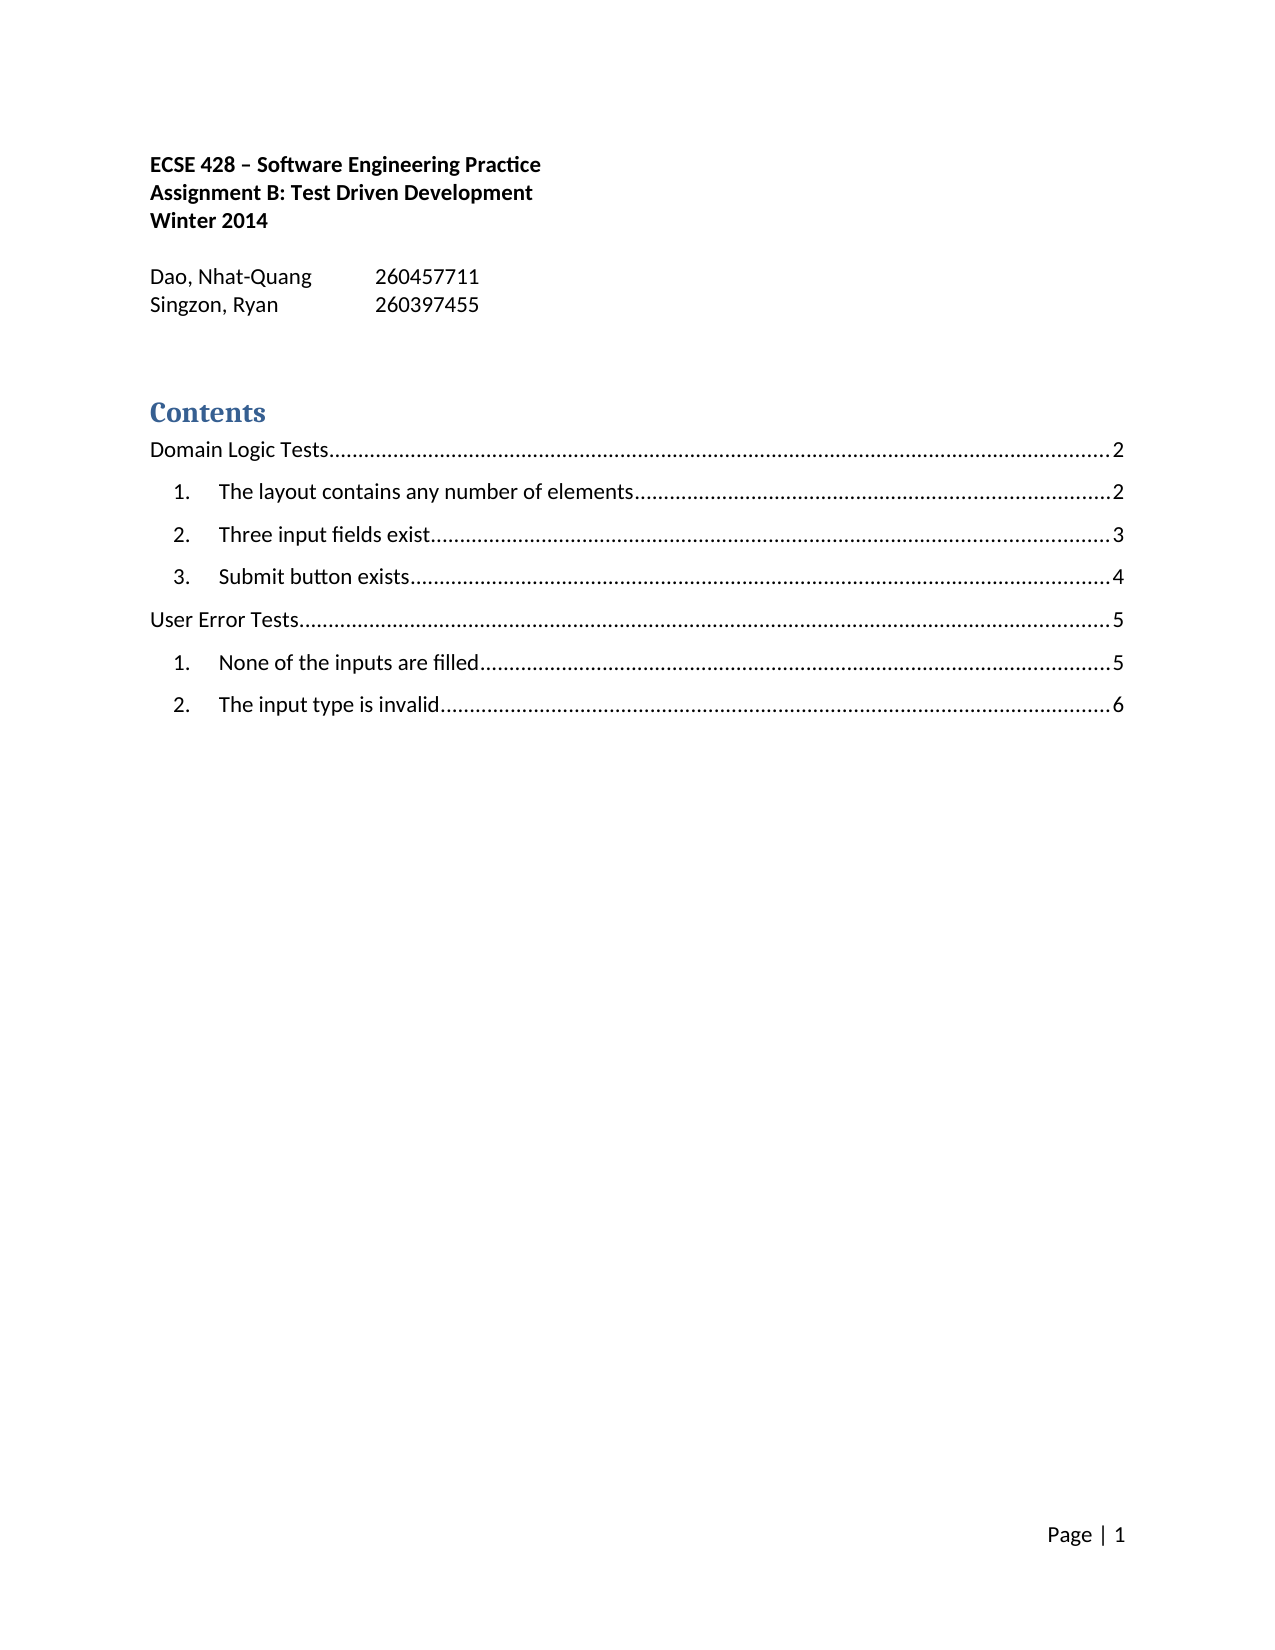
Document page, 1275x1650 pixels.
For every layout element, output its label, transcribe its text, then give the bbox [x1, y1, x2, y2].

text ECSE 428 – Software Engineering Practice [150, 150, 1125, 178]
text Dao, Nhat-Quang 260457711 [150, 262, 1125, 290]
text Assignment B: Test Driven Development [150, 178, 1125, 206]
text Winter 2014 [150, 206, 1125, 234]
text Singzon, Ryan 260397455 [150, 290, 1125, 318]
